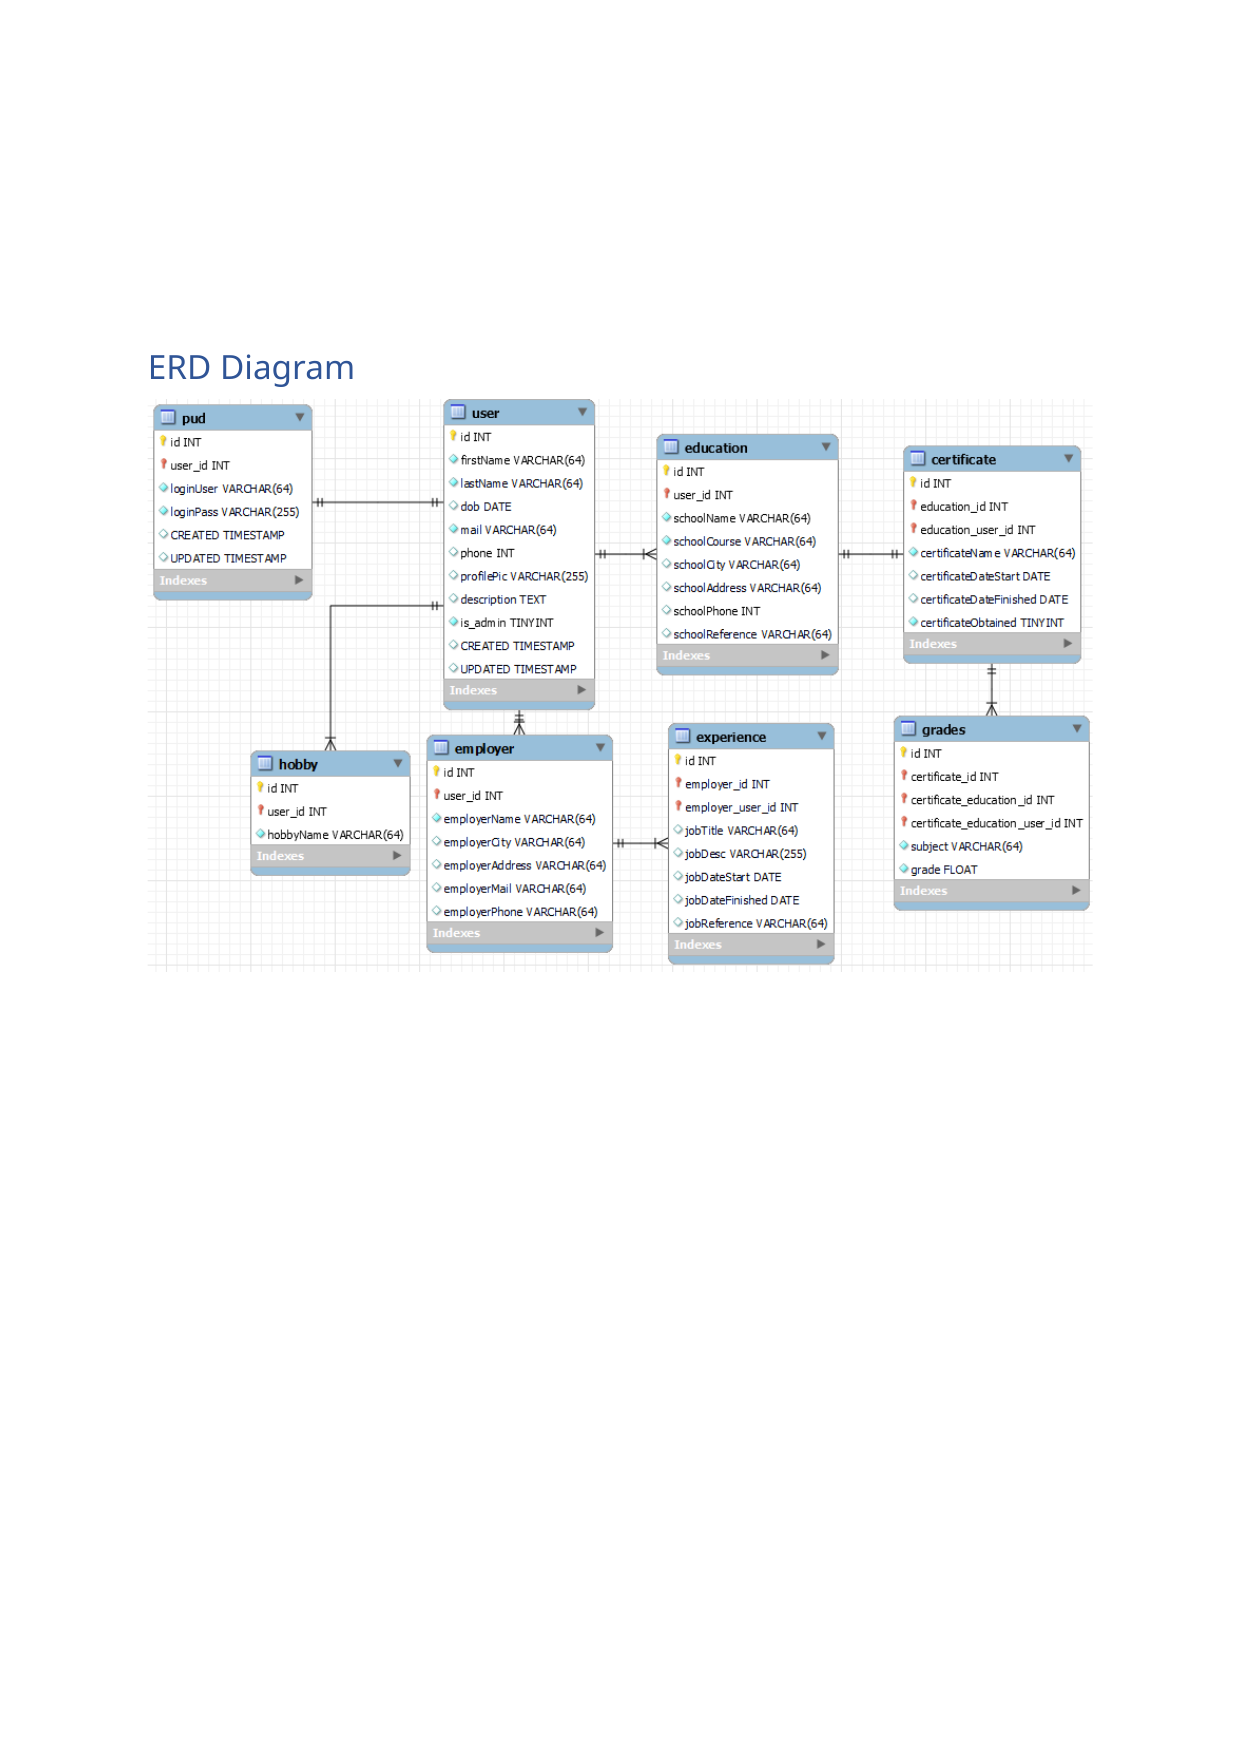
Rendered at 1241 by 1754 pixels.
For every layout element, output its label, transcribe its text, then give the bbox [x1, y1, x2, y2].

picture [147, 399, 1093, 972]
subtitle ERD Diagram [148, 343, 1093, 389]
